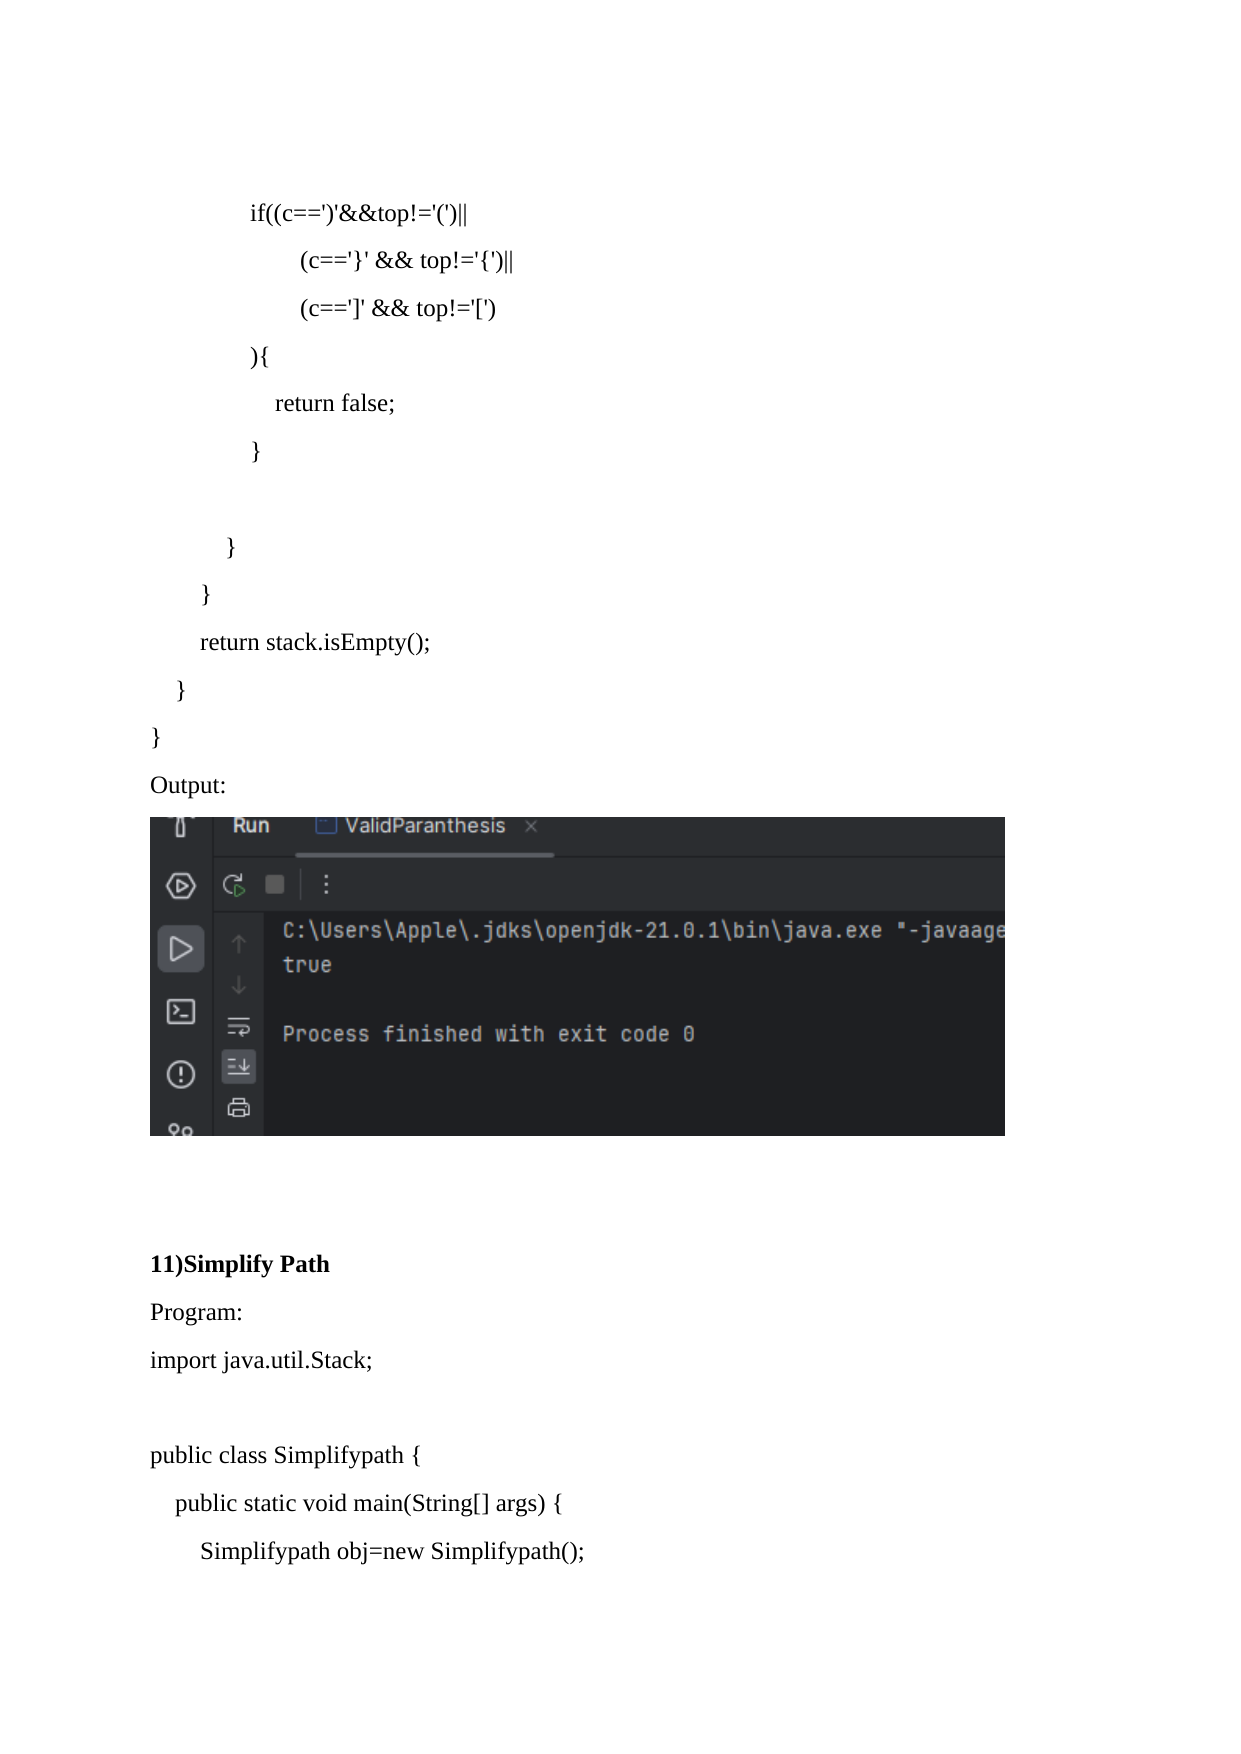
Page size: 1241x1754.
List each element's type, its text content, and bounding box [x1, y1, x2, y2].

text } [150, 436, 1090, 465]
text return false; [150, 388, 1090, 417]
picture [150, 817, 1005, 1136]
text } [150, 675, 1090, 703]
text 11)Simplify Path [150, 1249, 1090, 1278]
text return stack.isEmpty(); [150, 627, 1090, 656]
text } [150, 532, 1090, 560]
text } [150, 579, 1090, 608]
text } [150, 722, 1090, 751]
text public class Simplifypath { [150, 1440, 1090, 1469]
text ){ [150, 341, 1090, 369]
text (c==']' && top!='[') [150, 293, 1090, 322]
text Simplifypath obj=new Simplifypath(); [150, 1536, 1090, 1564]
text import java.util.Stack; [150, 1345, 1090, 1374]
text public static void main(String[] args) { [150, 1488, 1090, 1517]
text Program: [150, 1297, 1090, 1326]
text if((c==')'&&top!='(')|| [150, 198, 1090, 226]
text (c=='}' && top!='{')|| [150, 245, 1090, 274]
text Output: [150, 770, 1090, 799]
